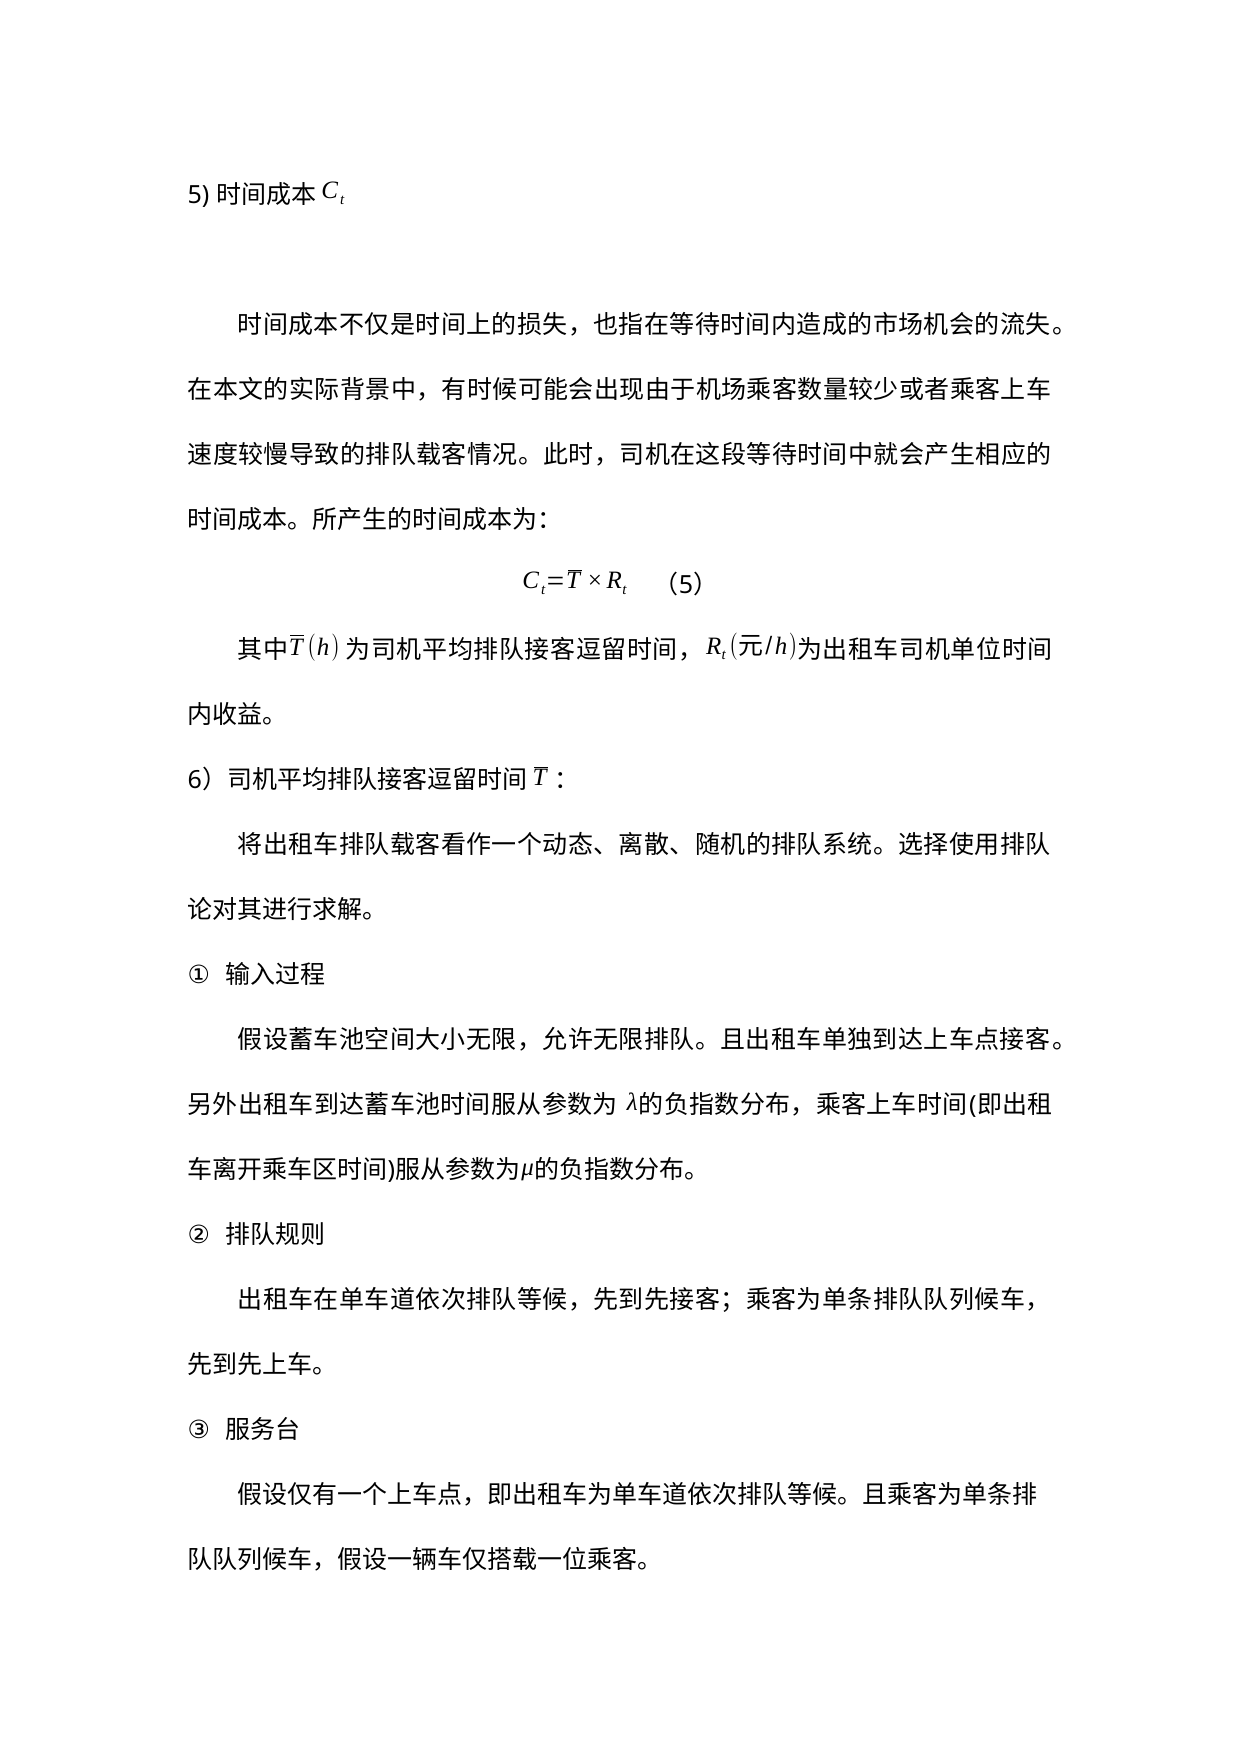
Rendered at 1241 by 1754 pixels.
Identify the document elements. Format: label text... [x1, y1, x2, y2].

text 假设蓄车池空间大小无限，允许无限排队。且出租车单独到达上车点接客。另外出租车到达蓄车池时间服从参数为 的负指数分布，乘客上车时间(即出租车离开乘车区时间)服从参数为的负指数分布。 [187, 1005, 1053, 1200]
text （5） [187, 550, 1053, 615]
text 时间成本不仅是时间上的损失，也指在等待时间内造成的市场机会的流失。在本文的实际背景中，有时候可能会出现由于机场乘客数量较少或者乘客上车速度较慢导致的排队载客情况。此时，司机在这段等待时间中就会产生相应的时间成本。所产生的时间成本为： [187, 290, 1053, 550]
text 出租车在单车道依次排队等候，先到先接客；乘客为单条排队队列候车，先到先上车。 [187, 1265, 1053, 1395]
text 假设仅有一个上车点，即出租车为单车道依次排队等候。且乘客为单条排队队列候车，假设一辆车仅搭载一位乘客。 [187, 1460, 1053, 1590]
list 服务台 [187, 1395, 1053, 1460]
list 排队规则 [187, 1200, 1053, 1265]
text 将出租车排队载客看作一个动态、离散、随机的排队系统。选择使用排队论对其进行求解。 [187, 810, 1053, 940]
text 6）司机平均排队接客逗留时间 ： [187, 745, 1053, 810]
list 输入过程 [187, 940, 1053, 1005]
text 5) 时间成本 [187, 160, 1053, 225]
text 其中 为司机平均排队接客逗留时间，为出租车司机单位时间内收益。 [187, 615, 1053, 745]
